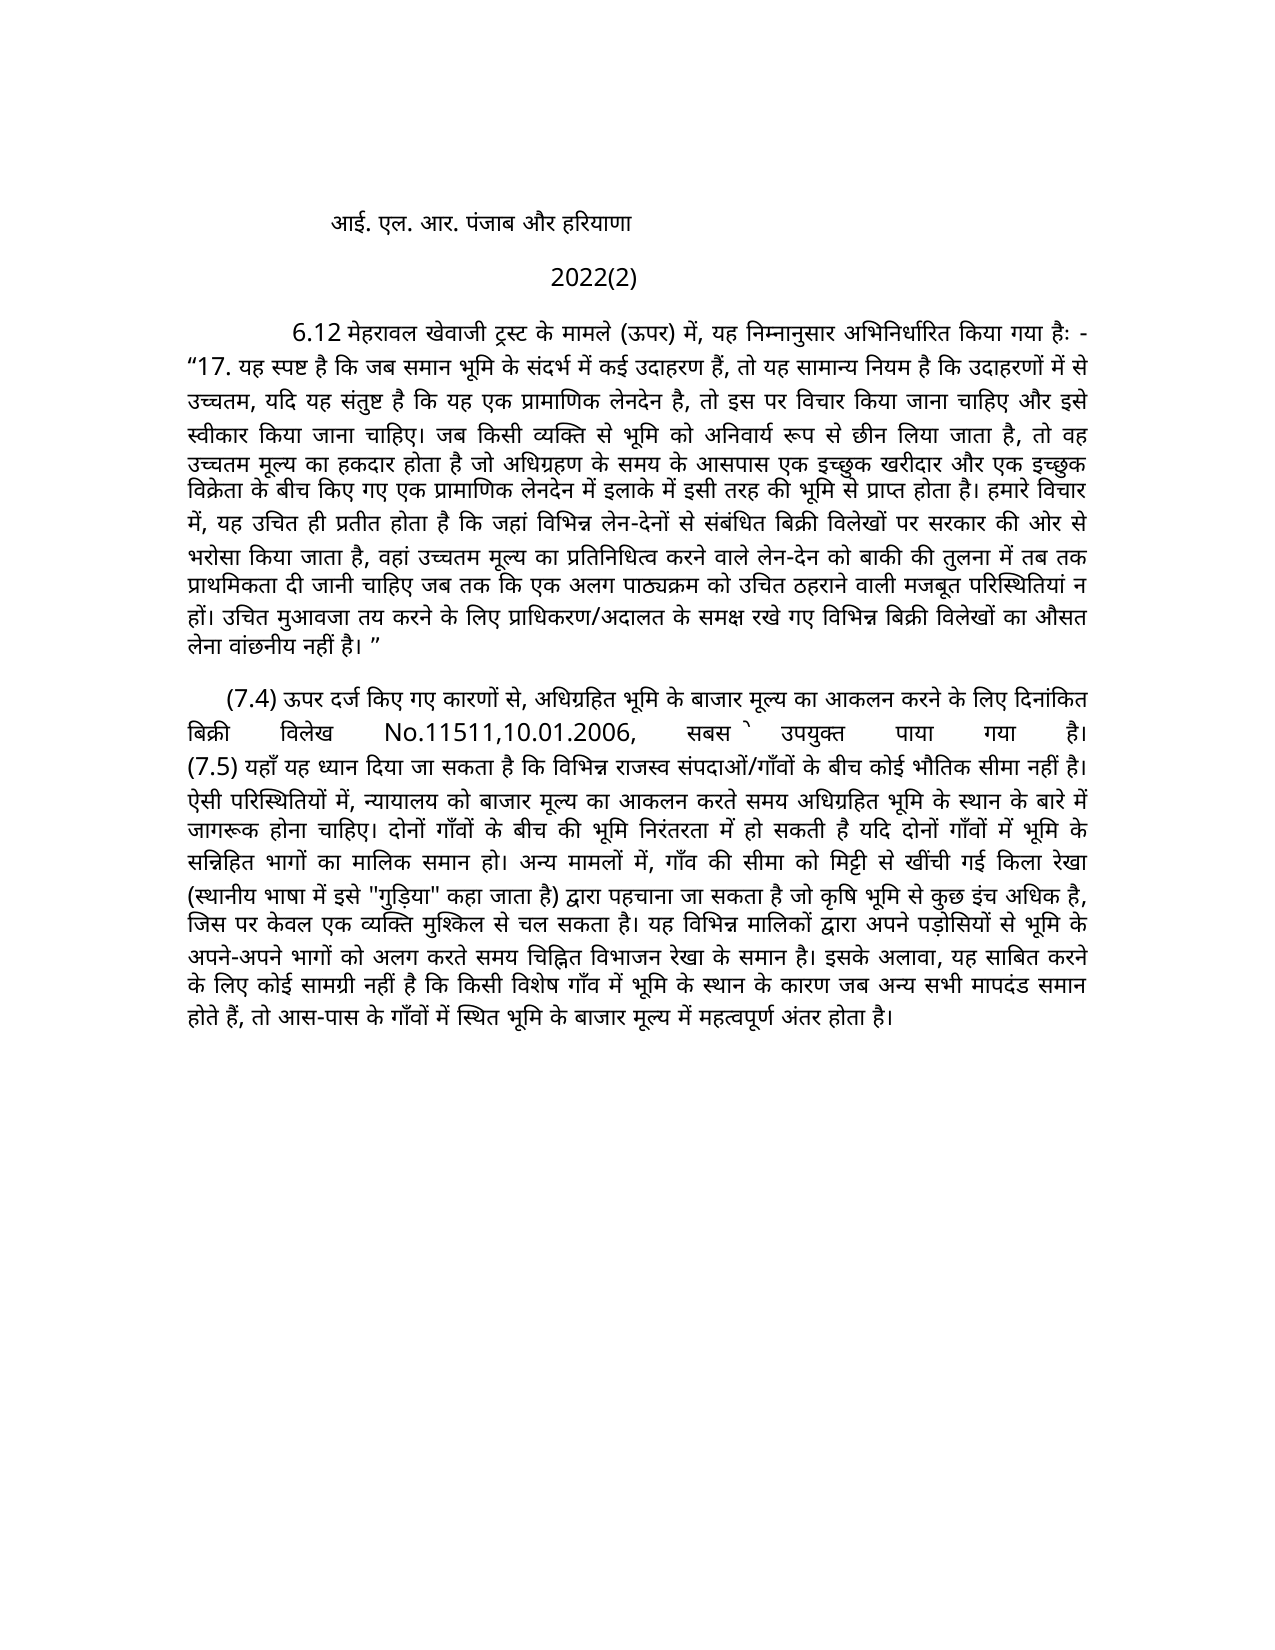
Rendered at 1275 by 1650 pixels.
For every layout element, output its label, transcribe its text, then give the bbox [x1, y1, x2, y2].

text 6.12मेहरावल खेवाजी ट्रस्ट के मामले (ऊपर) में, यह निम्नानुसार अभिनिर्धारित किया गया हैः - “17. यह स्पष्ट है कि जब समान भूमि के संदर्भ में कई उदाहरण हैं, तो यह सामान्य नियम है कि उदाहरणों में से उच्चतम, यदि यह संतुष्ट है कि यह एक प्रामाणिक लेनदेन है, तो इस पर विचार किया जाना चाहिए और इसे स्वीकार किया जाना चाहिए। जब किसी व्यक्ति से भूमि को अनिवार्य रूप से छीन लिया जाता है, तो वह उच्चतम मूल्य का हकदार होता है जो अधिग्रहण के समय के आसपास एक इच्छुक खरीदार और एक इच्छुक विक्रेता के बीच किए गए एक प्रामाणिक लेनदेन में इलाके में इसी तरह की भूमि से प्राप्त होता है। हमारे विचार में, यह उचित ही प्रतीत होता है कि जहां विभिन्न लेन-देनों से संबंधित बिक्री विलेखों पर सरकार की ओर से भरोसा किया जाता है, वहां उच्चतम मूल्य का प्रतिनिधित्व करने वाले लेन-देन को बाकी की तुलना में तब तक प्राथमिकता दी जानी चाहिए जब तक कि एक अलग पाठ्यक्रम को उचित ठहराने वाली मजबूत परिस्थितियां न हों। उचित मुआवजा तय करने के लिए प्राधिकरण/अदालत के समक्ष रखे गए विभिन्न बिक्री विलेखों का औसत लेना वांछनीय नहीं है। ” [187, 315, 1087, 660]
text (7.4) ऊपर दर्ज किए गए कारणों से, अधिग्रहित भूमि के बाजार मूल्य का आकलन करने के लिए दिनांकित बिक्री विलेख No.11511,10.01.2006, सबसे उपयुक्त पाया गया है। (7.5) यहाँ यह ध्यान दिया जा सकता है कि विभिन्न राजस्व संपदाओं/गाँवों के बीच कोई भौतिक सीमा नहीं है। ऐसी परिस्थितियों में, न्यायालय को बाजार मूल्य का आकलन करते समय अधिग्रहित भूमि के स्थान के बारे में जागरूक होना चाहिए। दोनों गाँवों के बीच की भूमि निरंतरता में हो सकती है यदि दोनों गाँवों में भूमि के सन्निहित भागों का मालिक समान हो। अन्य मामलों में, गाँव की सीमा को मिट्टी से खींची गई किला रेखा (स्थानीय भाषा में इसे "गुड़िया" कहा जाता है) द्वारा पहचाना जा सकता है जो कृषि भूमि से कुछ इंच अधिक है, जिस पर केवल एक व्यक्ति मुश्किल से चल सकता है। यह विभिन्न मालिकों द्वारा अपने पड़ोसियों से भूमि के अपने-अपने भागों को अलग करते समय चिह्नित विभाजन रेखा के समान है। इसके अलावा, यह साबित करने के लिए कोई सामग्री नहीं है कि किसी विशेष गाँव में भूमि के स्थान के कारण जब अन्य सभी मापदंड समान होते हैं, तो आस-पास के गाँवों में स्थित भूमि के बाजार मूल्य में महत्वपूर्ण अंतर होता है। [187, 681, 1087, 1033]
text 2022(2) [187, 260, 1087, 294]
text आई. एल. आर. पंजाब और हरियाणा [187, 205, 1087, 239]
